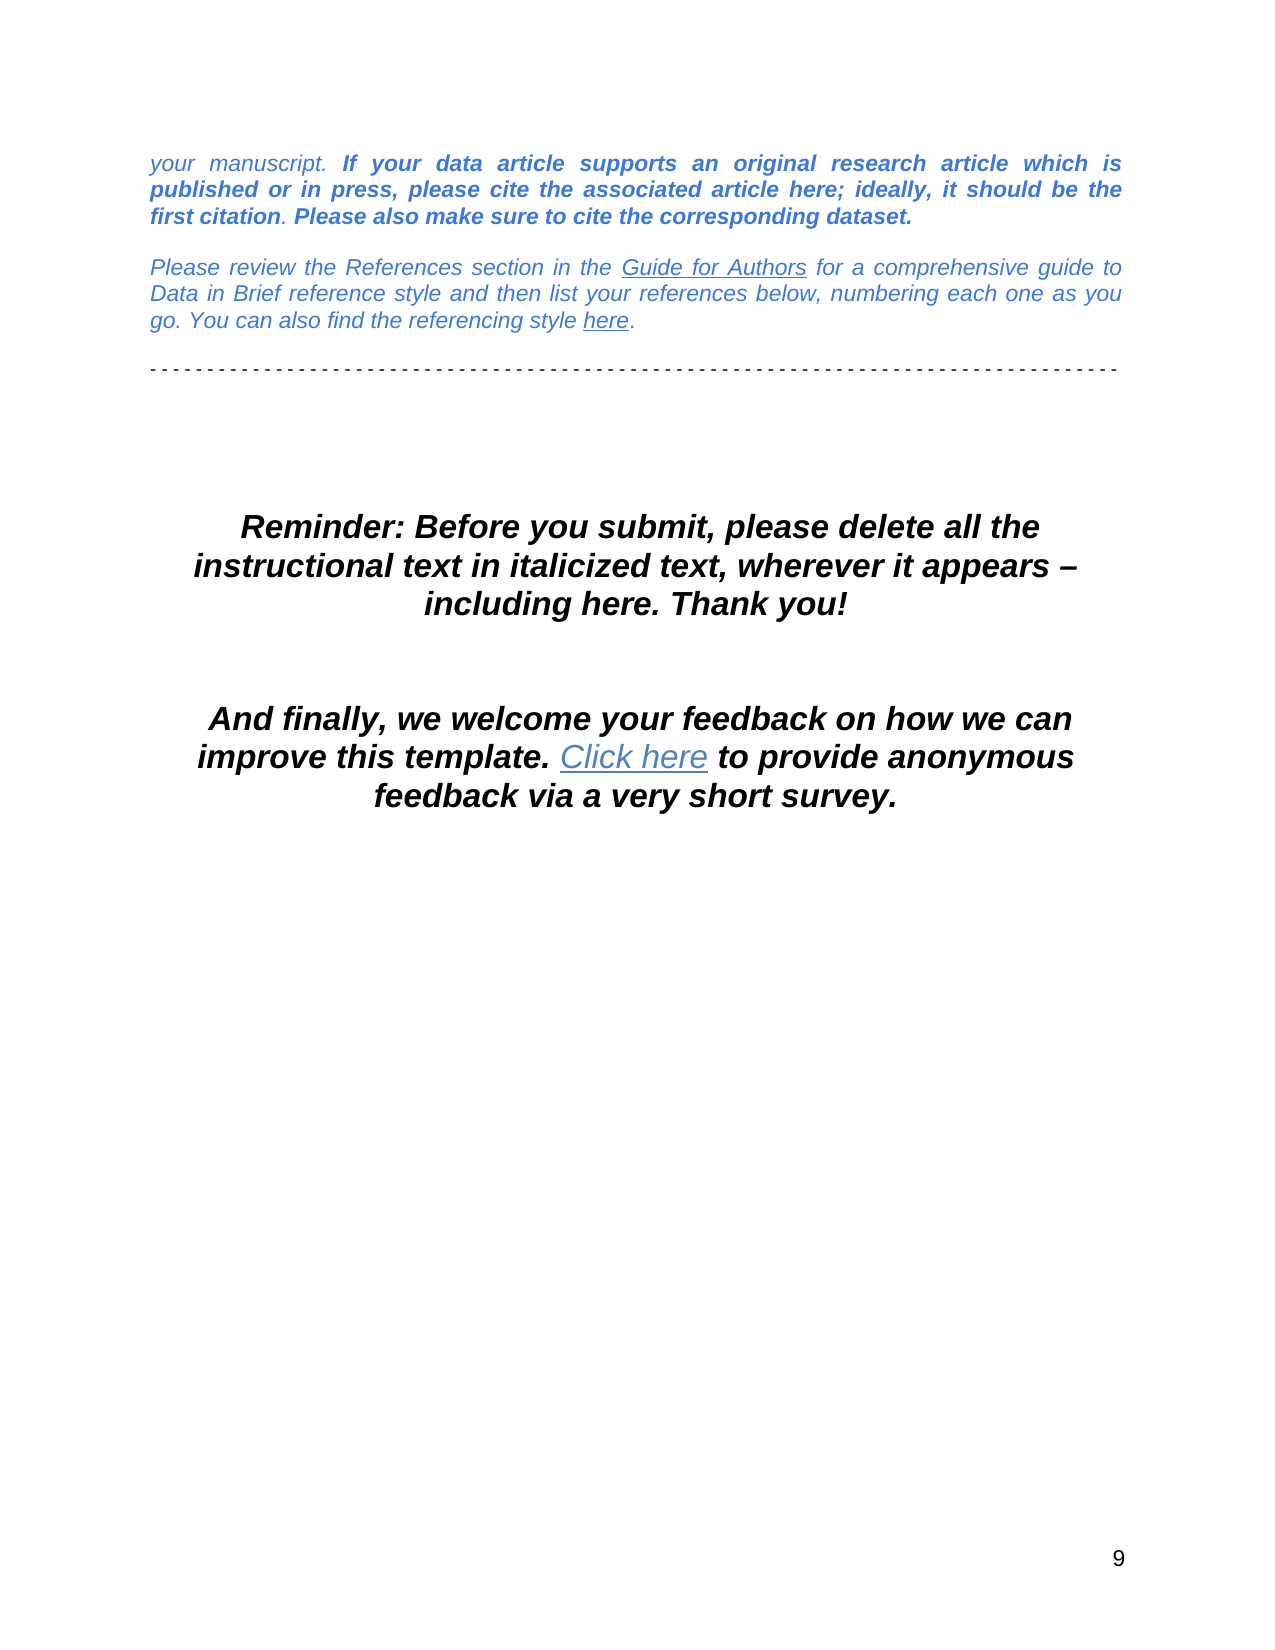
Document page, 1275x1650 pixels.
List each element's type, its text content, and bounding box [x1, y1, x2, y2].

text And finally, we welcome your feedback on how we can improve this template. Click here to provide anonymous feedback via a very short survey. [150, 699, 1125, 814]
text Please review the References section in the Guide for Authors for a comprehensive guide to Data in Brief reference style and then list your references below, numbering each one as you go. You can also find the referencing style here. [150, 254, 1125, 333]
text Reminder: Before you submit, please delete all the instructional text in italicized text, wherever it appears – including here. Thank you! [150, 507, 1125, 623]
text - - - - - - - - - - - - - - - - - - - - - - - - - - - - - - - - - - - - - - - - - - - - - - - - - - - - - - - - - - - - - - - - - - - - - - - - - - - - - - - - - - - - - [150, 358, 1125, 380]
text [150, 150, 1125, 229]
